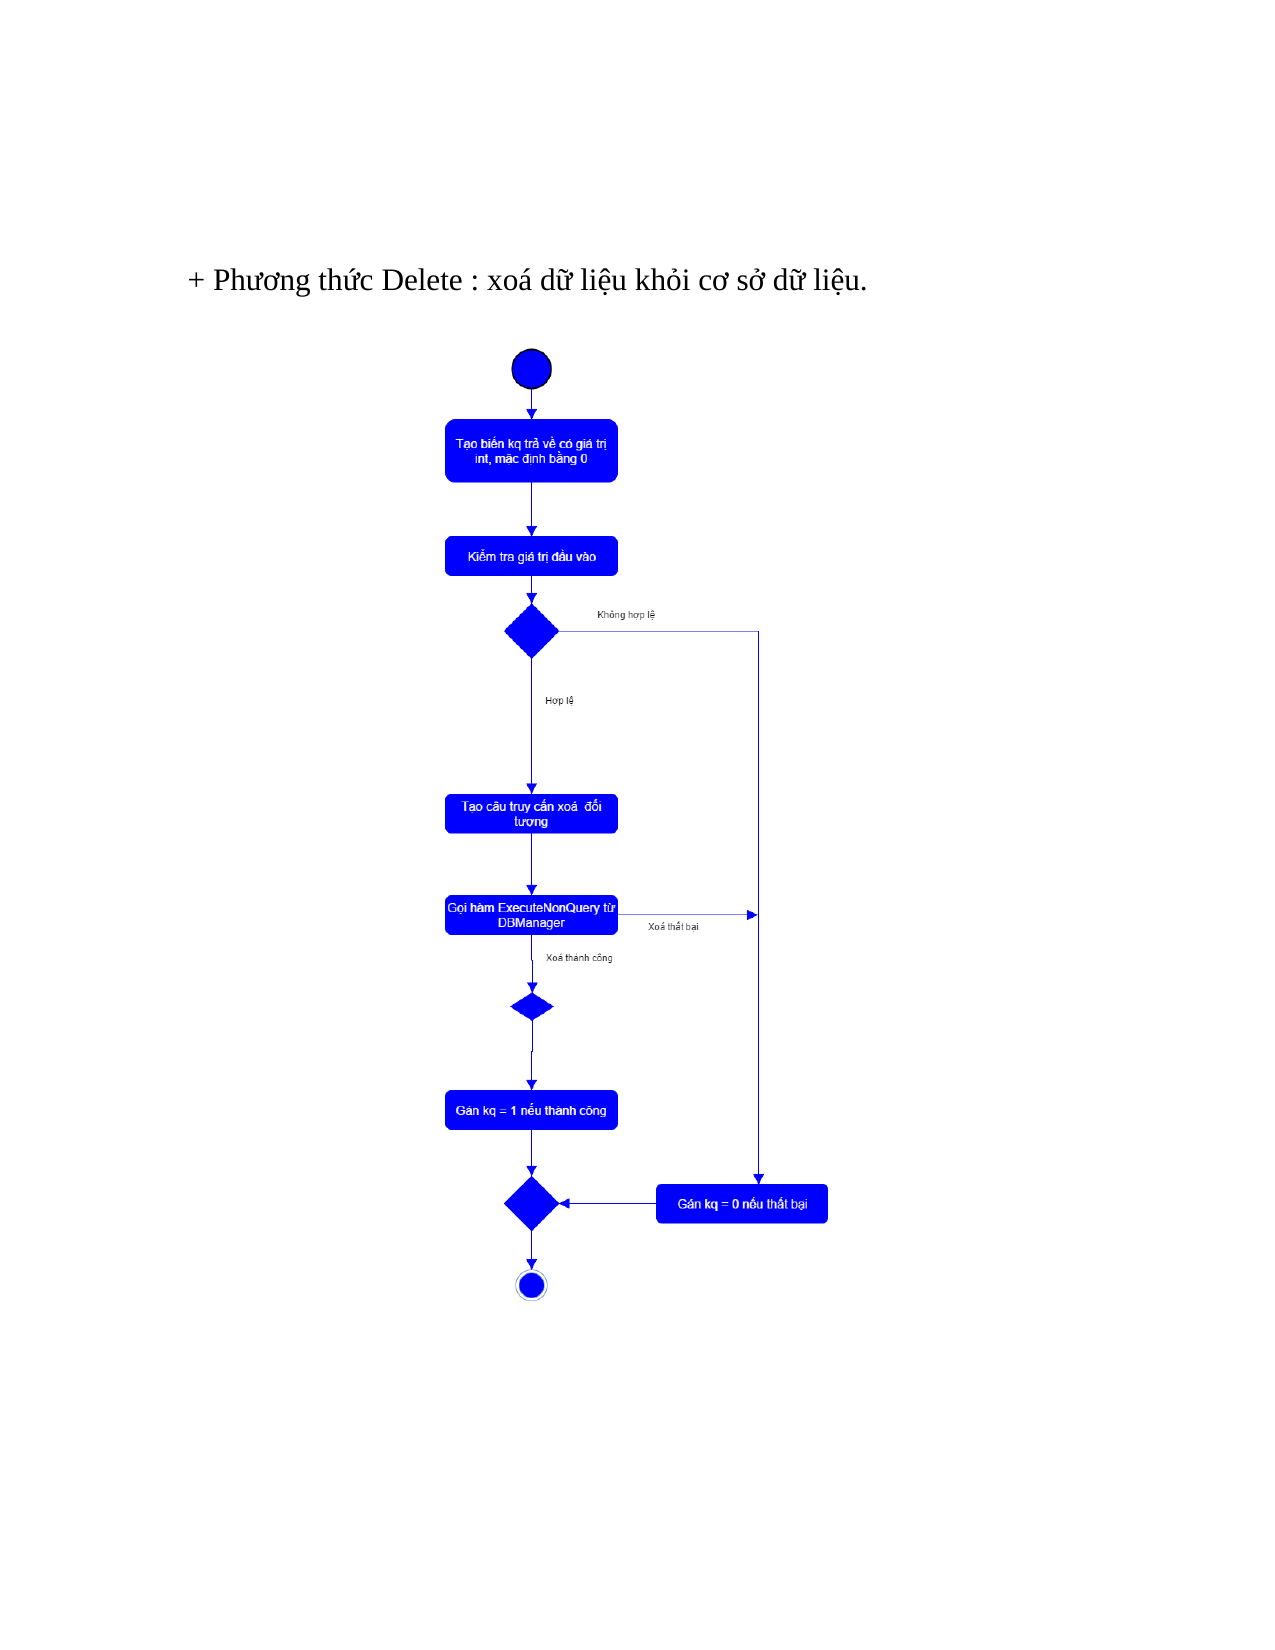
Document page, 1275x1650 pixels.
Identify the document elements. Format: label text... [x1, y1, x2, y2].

picture [445, 348, 828, 1301]
text + Phương thức Delete : xoá dữ liệu khỏi cơ sở dữ liệu. [187, 261, 1125, 297]
